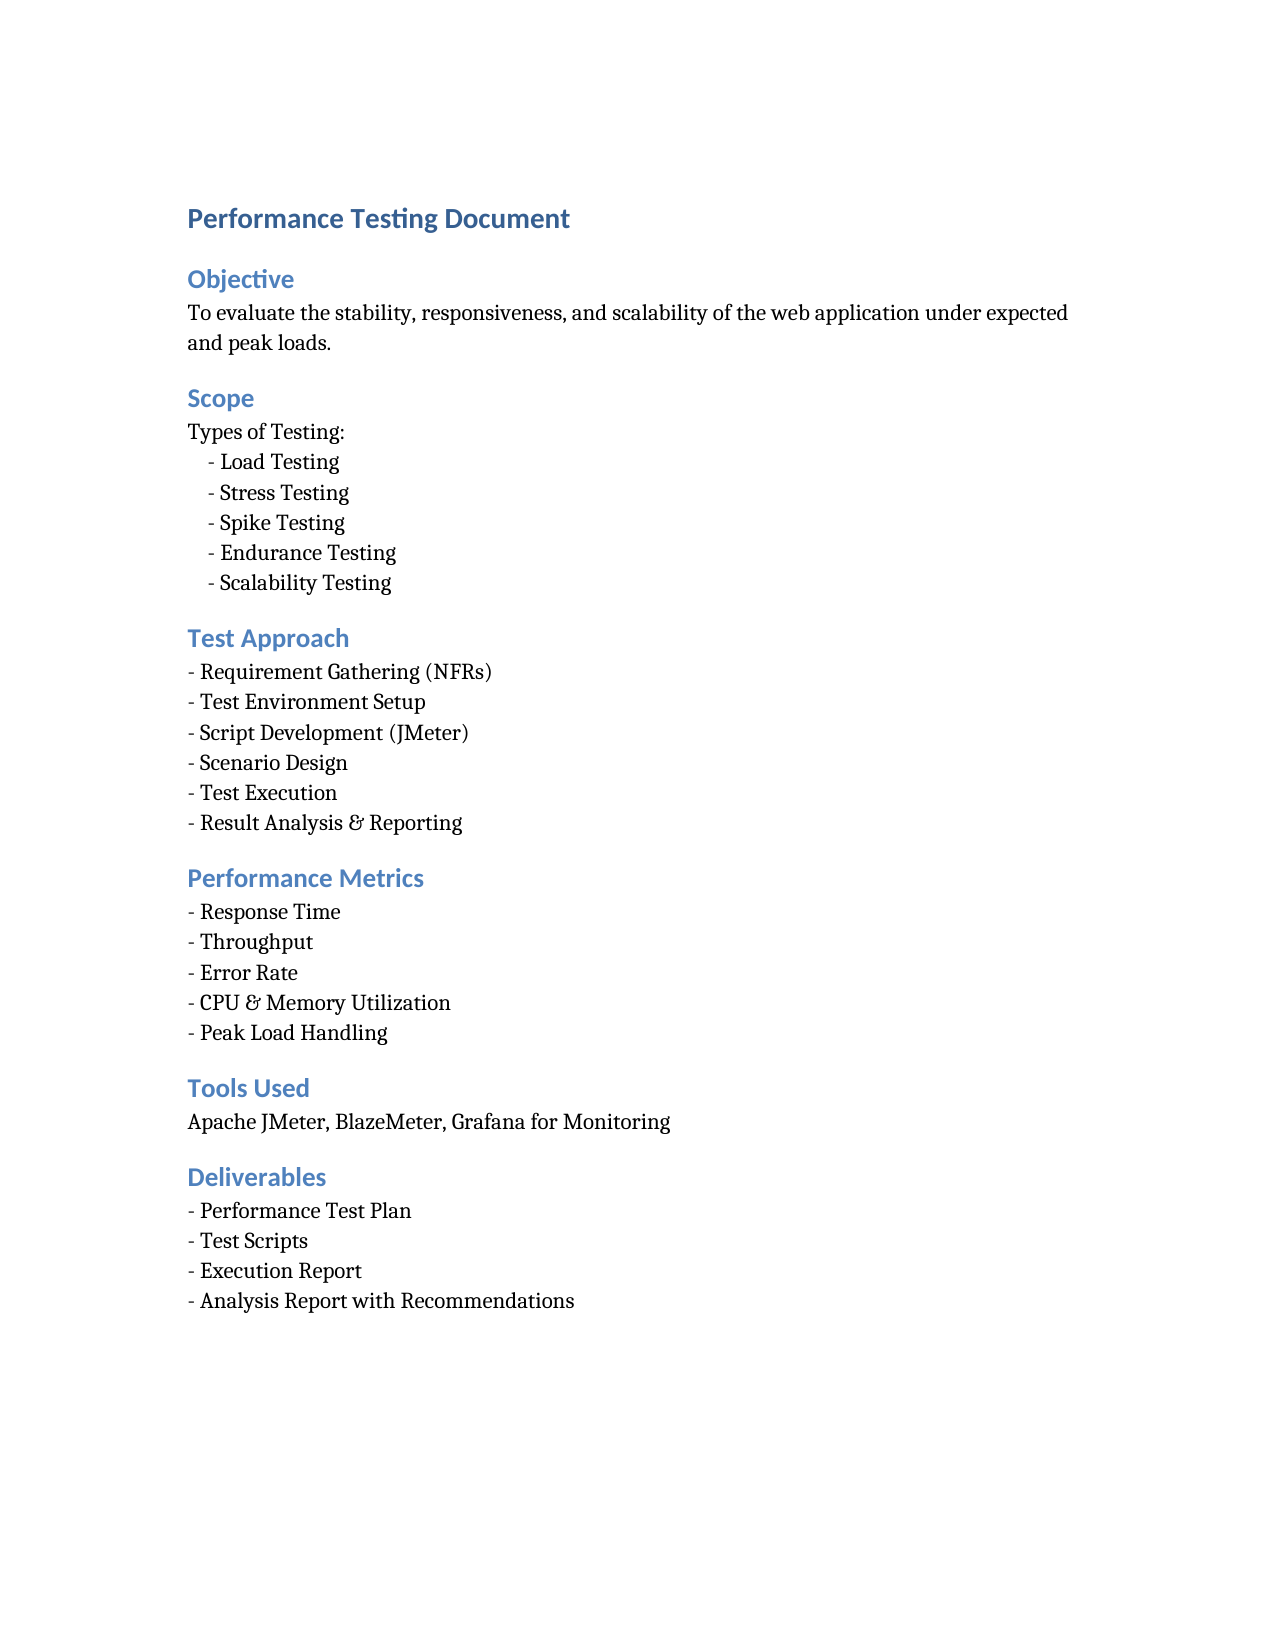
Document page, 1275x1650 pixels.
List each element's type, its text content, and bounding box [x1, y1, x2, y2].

text - Performance Test Plan - Test Scripts - Execution Report - Analysis Report with Recommendations [187, 1198, 1087, 1314]
text - Requirement Gathering (NFRs) - Test Environment Setup - Script Development (JMeter) - Scenario Design - Test Execution - Result Analysis & Reporting [187, 659, 1087, 836]
text Apache JMeter, BlazeMeter, Grafana for Monitoring [187, 1109, 1087, 1135]
text Types of Testing: - Load Testing - Stress Testing - Spike Testing - Endurance Testing - Scalability Testing [187, 419, 1087, 596]
subtitle Objective [187, 262, 1087, 295]
subtitle Test Approach [187, 621, 1087, 654]
subtitle Scope [187, 381, 1087, 414]
subtitle Performance Testing Document [187, 200, 1087, 236]
subtitle Deliverables [187, 1160, 1087, 1193]
subtitle Performance Metrics [187, 861, 1087, 894]
subtitle Tools Used [187, 1071, 1087, 1104]
text - Response Time - Throughput - Error Rate - CPU & Memory Utilization - Peak Load Handling [187, 899, 1087, 1046]
text To evaluate the stability, responsiveness, and scalability of the web application under expected and peak loads. [187, 300, 1087, 356]
